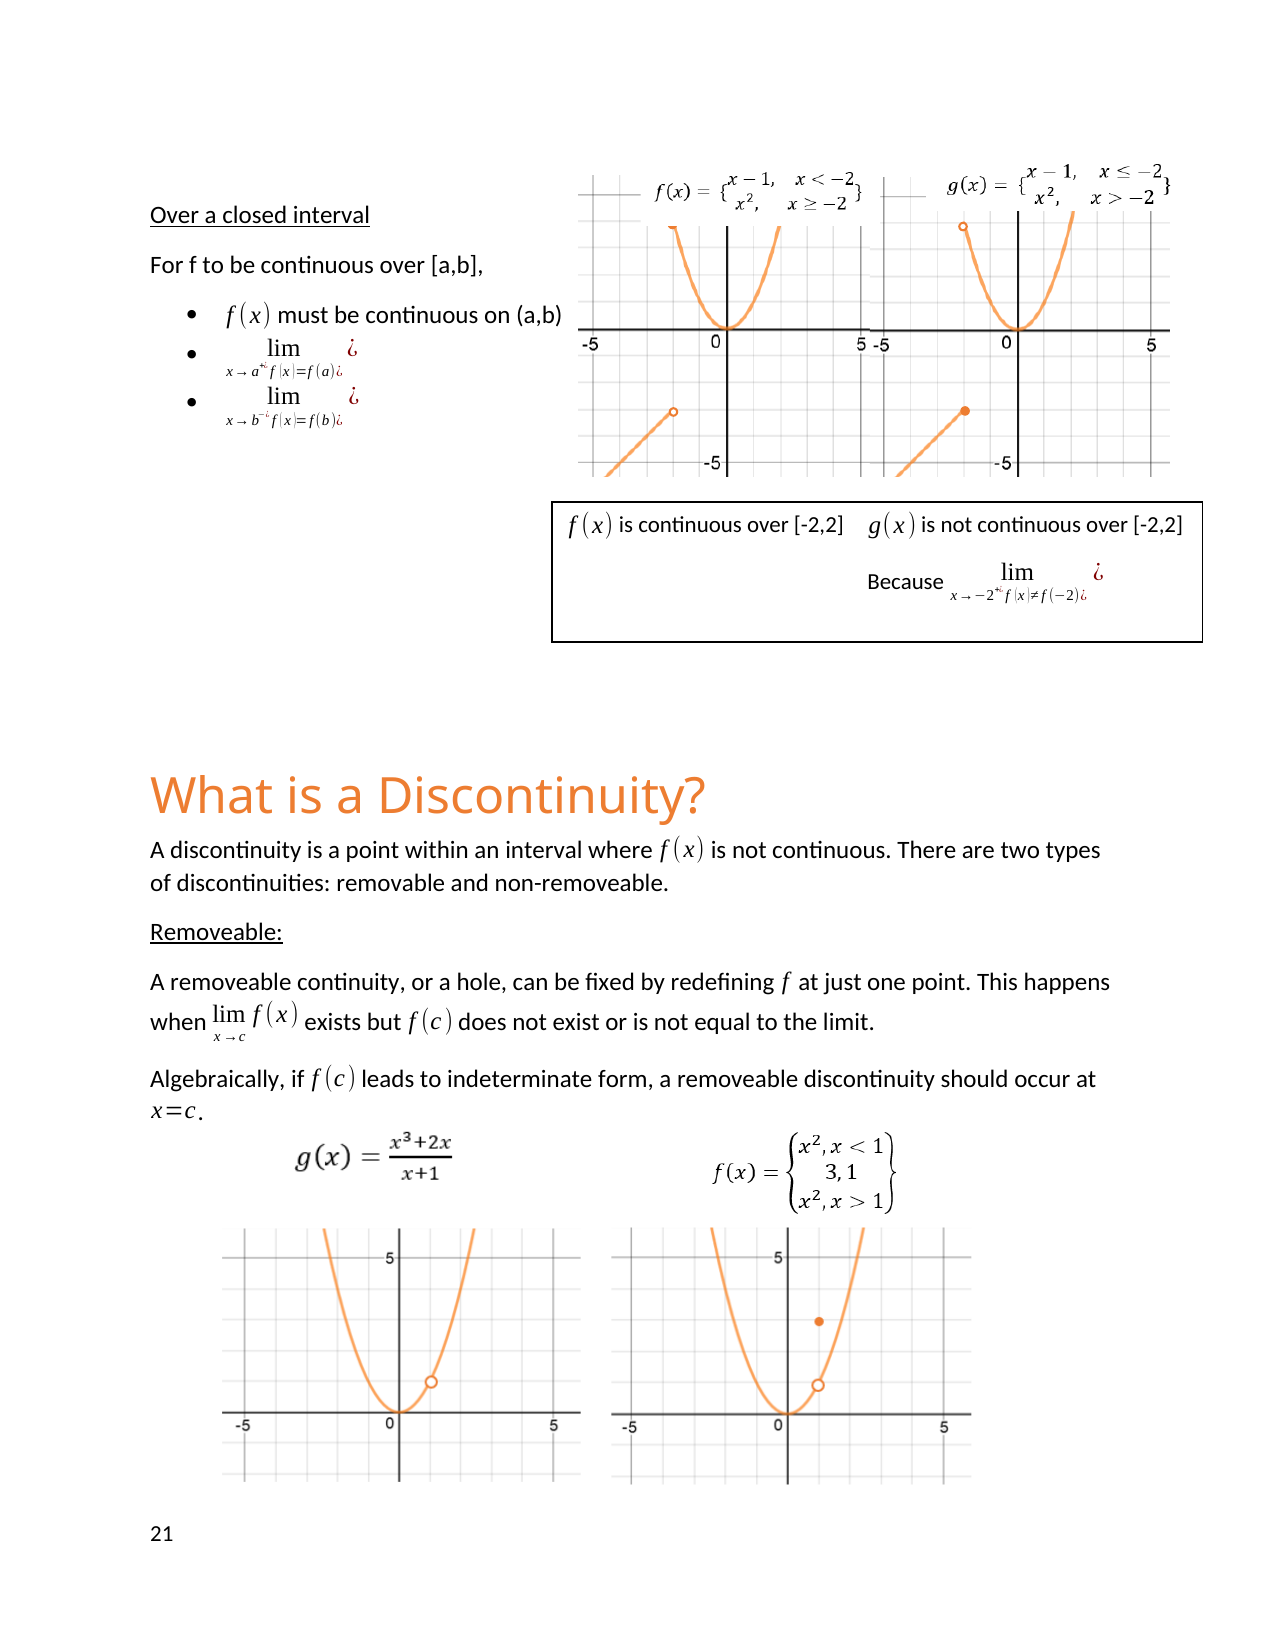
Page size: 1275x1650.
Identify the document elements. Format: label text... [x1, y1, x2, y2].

text For f to be continuous over [a,b], [150, 249, 1125, 280]
picture [214, 1120, 607, 1491]
picture [578, 145, 1192, 477]
picture [611, 1108, 999, 1503]
text Algebraically, if leads to indeterminate form, a removeable discontinuity should occur at . [150, 1063, 1125, 1126]
list must be continuous on (a,b) [187, 299, 1125, 332]
text Removeable: [150, 916, 1125, 947]
subtitle What is a Discontinuity? [150, 760, 1125, 828]
text A discontinuity is a point within an interval where is not continuous. There are two types of discontinuities: removable and non-removeable. [150, 834, 1125, 897]
text A removeable continuity, or a hole, can be fixed by redefining at just one point. This happens when exists but does not exist or is not equal to the limit. [150, 966, 1125, 1044]
text Over a closed interval [150, 199, 1125, 230]
